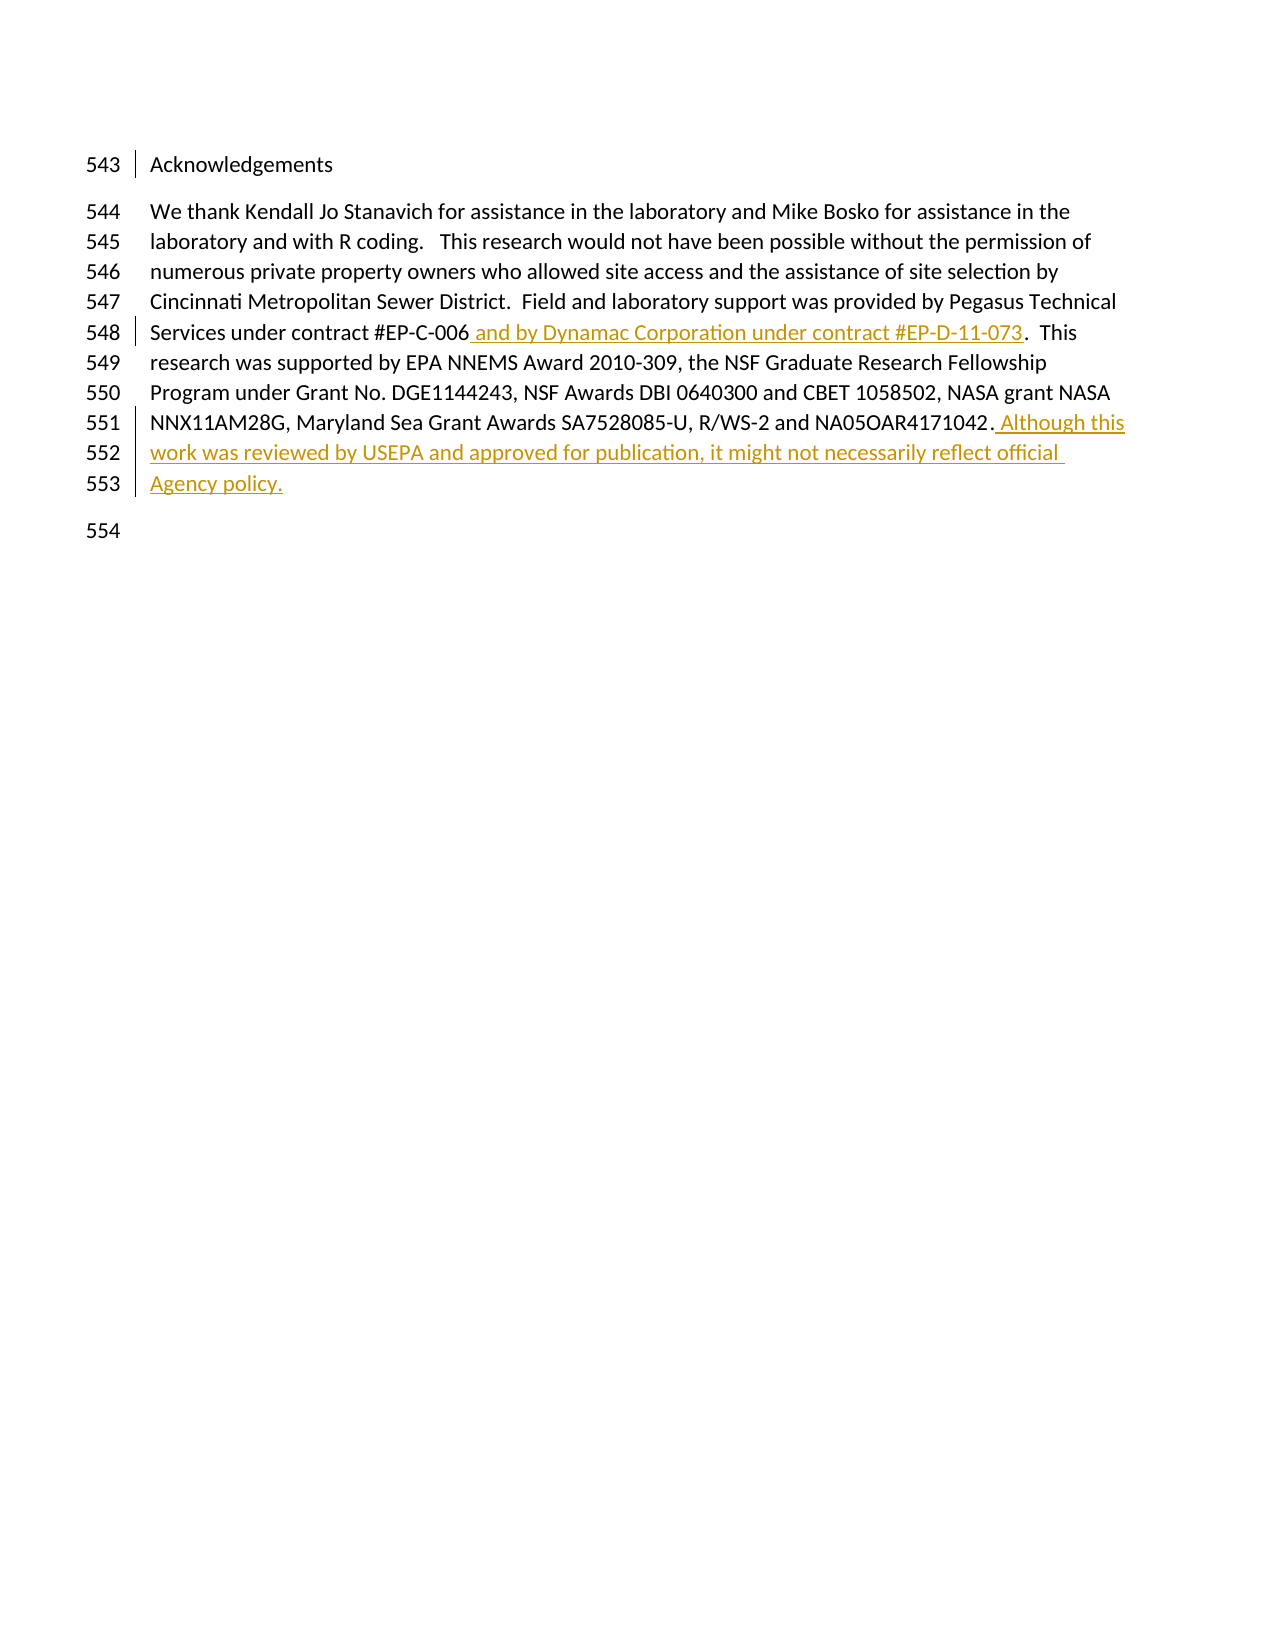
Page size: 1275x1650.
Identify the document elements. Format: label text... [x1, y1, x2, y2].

text Acknowledgements [150, 150, 1125, 178]
text We thank Kendall Jo Stanavich for assistance in the laboratory and Mike Bosko for assistance in the laboratory and with R coding. This research would not have been possible without the permission of numerous private property owners who allowed site access and the assistance of site selection by Cincinnati Metropolitan Sewer District. Field and laboratory support was provided by Pegasus Technical Services under contract #EP-C-006. This research was supported by EPA NNEMS Award 2010-309, the NSF Graduate Research Fellowship Program under Grant No. DGE1144243, NSF Awards DBI 0640300 and CBET 1058502, NASA grant NASA NNX11AM28G, Maryland Sea Grant Awards SA7528085-U, R/WS-2 and NA05OAR4171042. [150, 197, 1125, 497]
